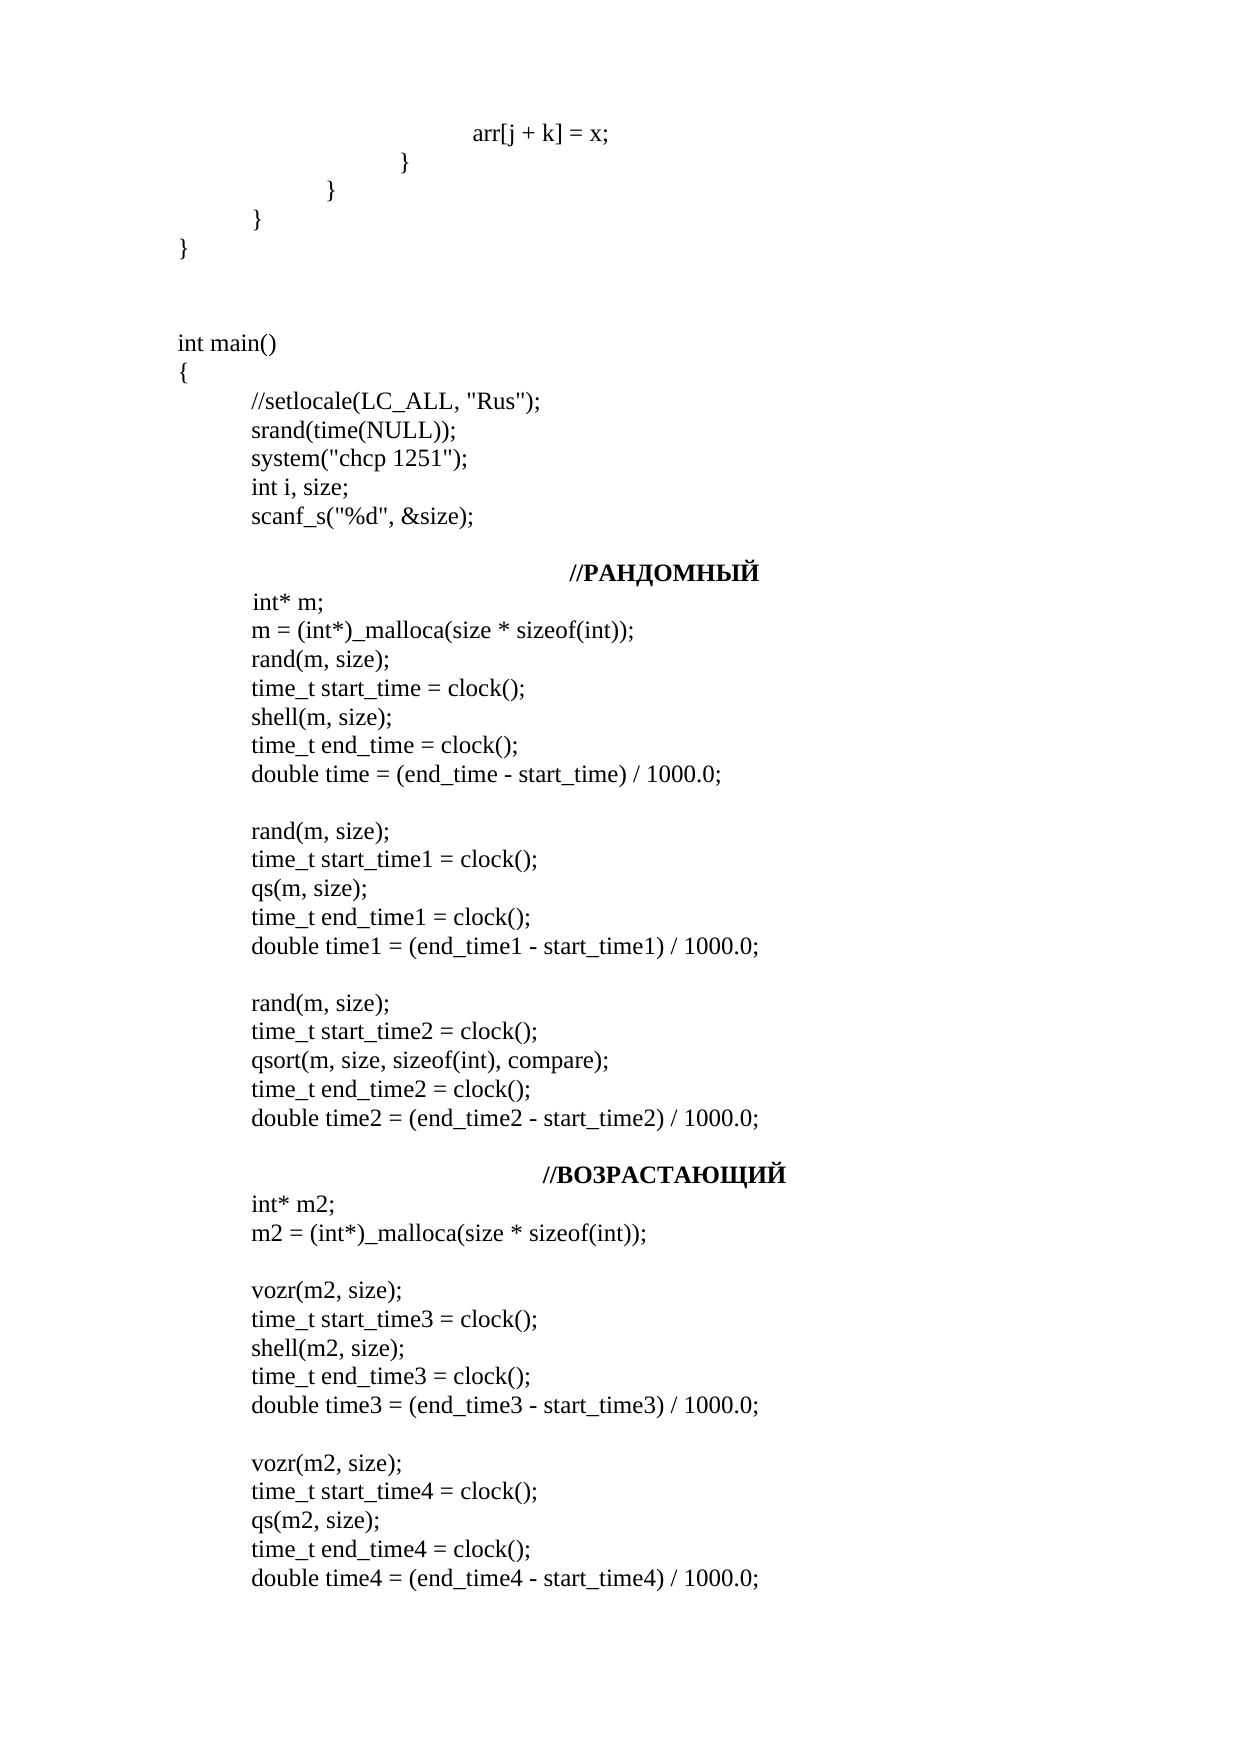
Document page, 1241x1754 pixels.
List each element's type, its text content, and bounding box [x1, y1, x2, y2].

text double time = (end_time - start_time) / 1000.0; [177, 759, 1152, 788]
text m2 = (int*)_malloca(size * sizeof(int)); [177, 1218, 1152, 1246]
text arr[j + k] = x; [177, 118, 1152, 147]
text { [177, 357, 1152, 386]
text rand(m, size); [177, 644, 1152, 673]
text } [177, 233, 1152, 262]
text time_t start_time4 = clock(); [177, 1476, 1152, 1505]
text //ВОЗРАСТАЮЩИЙ [177, 1160, 1152, 1189]
text qsort(m, size, sizeof(int), compare); [177, 1045, 1152, 1074]
text time_t start_time2 = clock(); [177, 1016, 1152, 1045]
text } [177, 147, 1152, 176]
text time_t end_time1 = clock(); [177, 902, 1152, 931]
text int main() [177, 328, 1152, 357]
text shell(m, size); [177, 702, 1152, 730]
text double time2 = (end_time2 - start_time2) / 1000.0; [177, 1103, 1152, 1131]
text qs(m2, size); [177, 1505, 1152, 1534]
text vozr(m2, size); [177, 1275, 1152, 1304]
text m = (int*)_malloca(size * sizeof(int)); [177, 615, 1152, 644]
text //РАНДОМНЫЙ [177, 558, 1152, 587]
text time_t end_time2 = clock(); [177, 1074, 1152, 1103]
text } [177, 204, 1152, 233]
text //setlocale(LC_ALL, "Rus"); [177, 386, 1152, 415]
text time_t end_time3 = clock(); [177, 1361, 1152, 1390]
text vozr(m2, size); [177, 1448, 1152, 1476]
text scanf_s("%d", &size); [177, 501, 1152, 530]
text system("chcp 1251"); [177, 443, 1152, 472]
text shell(m2, size); [177, 1333, 1152, 1361]
text int* m2; [177, 1189, 1152, 1218]
text double time1 = (end_time1 - start_time1) / 1000.0; [177, 931, 1152, 959]
text double time4 = (end_time4 - start_time4) / 1000.0; [177, 1563, 1152, 1591]
text time_t start_time = clock(); [177, 673, 1152, 702]
text int i, size; [177, 472, 1152, 501]
text } [177, 176, 1152, 204]
text rand(m, size); [177, 816, 1152, 844]
text time_t end_time = clock(); [177, 730, 1152, 759]
text srand(time(NULL)); [177, 415, 1152, 443]
text double time3 = (end_time3 - start_time3) / 1000.0; [177, 1390, 1152, 1419]
text time_t start_time3 = clock(); [177, 1304, 1152, 1333]
text int* m; [177, 587, 1152, 615]
text qs(m, size); [177, 873, 1152, 902]
text time_t start_time1 = clock(); [177, 844, 1152, 873]
text rand(m, size); [177, 988, 1152, 1016]
text time_t end_time4 = clock(); [177, 1534, 1152, 1563]
